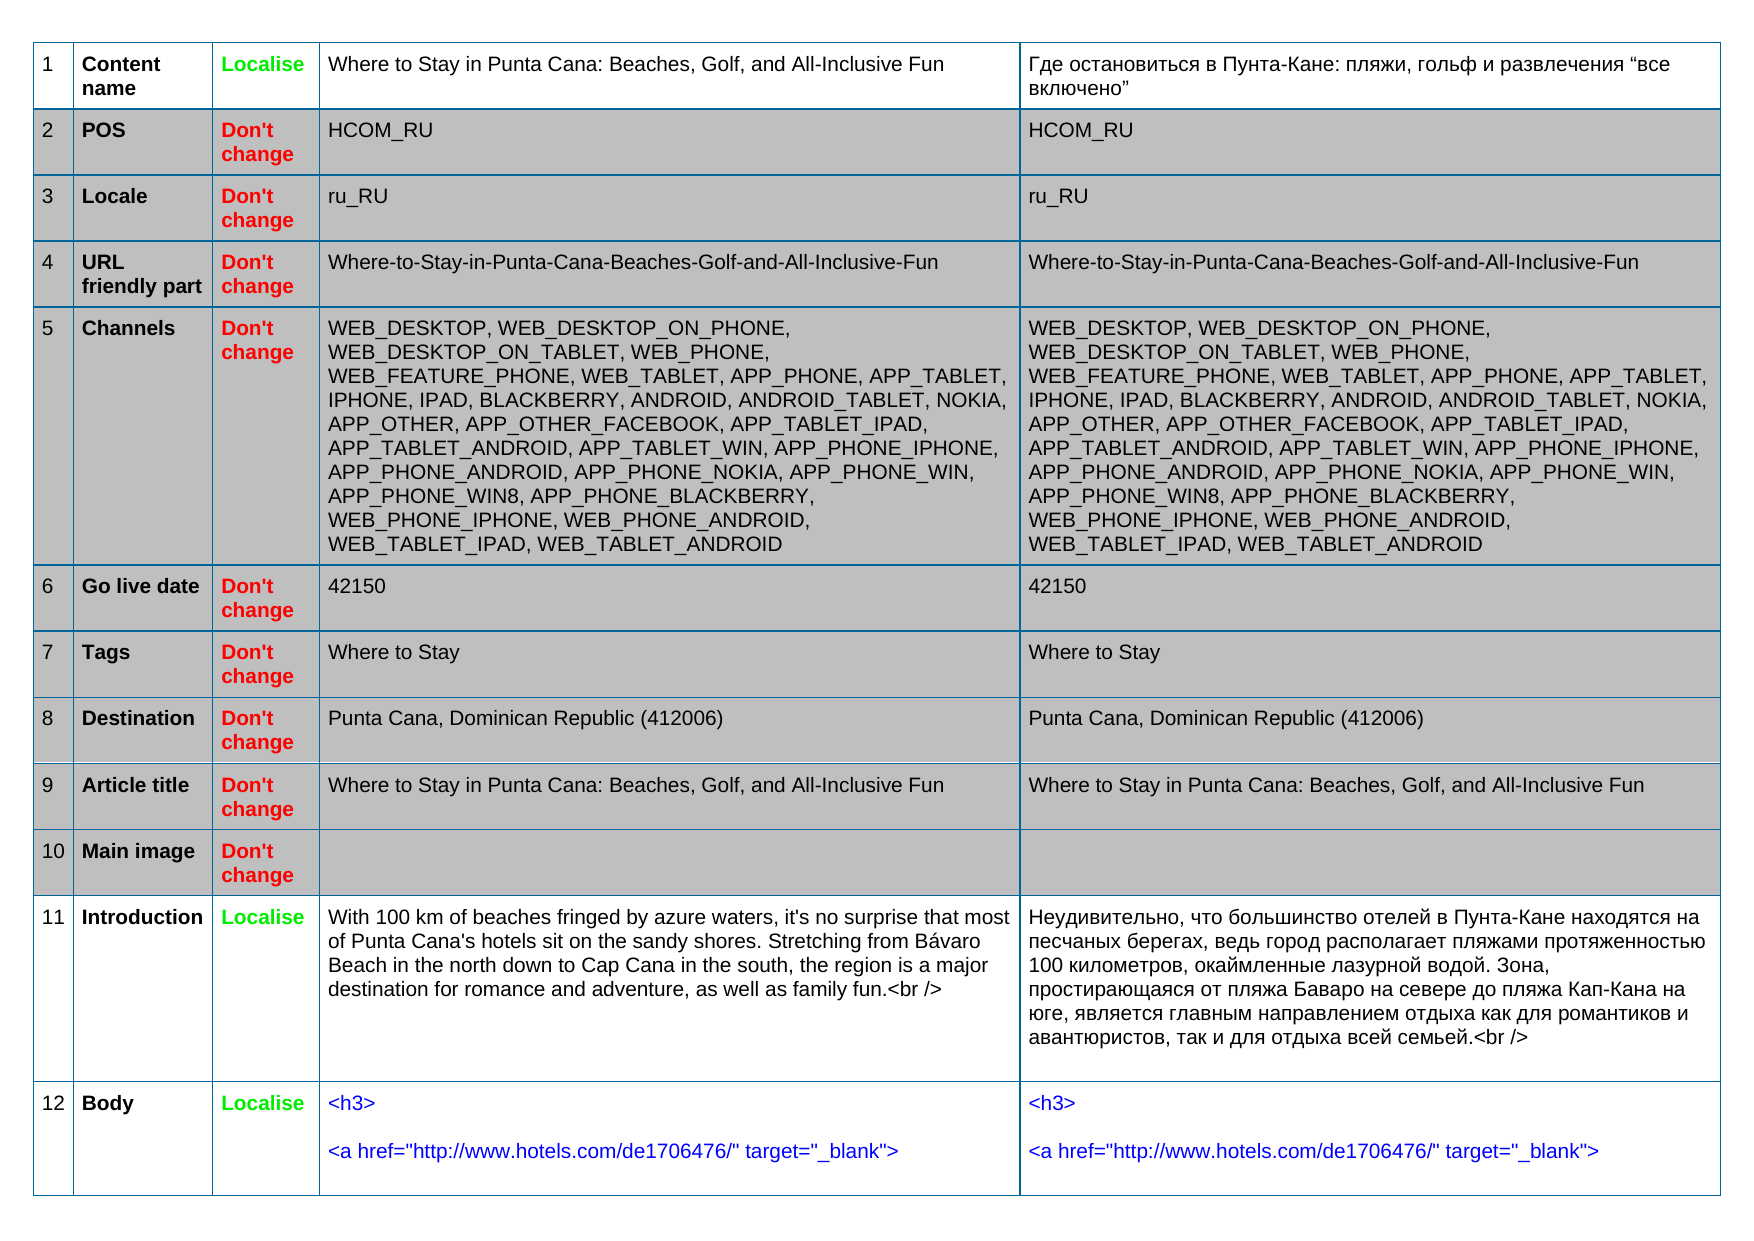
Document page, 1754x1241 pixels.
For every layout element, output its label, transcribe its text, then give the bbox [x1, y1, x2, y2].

table_cell Don't change [213, 764, 319, 829]
table_cell Неудивительно, что большинство отелей в Пунта-Кане находятся на песчаных берегах, ведь город располагает пляжами протяженностью 100 километров, окаймленные лазурной водой. Зона, простирающаяся от пляжа Баваро на севере до пляжа Кап-Кана на юге, является главным направлением отдыха как для романтиков и авантюристов, так и для отдыха всей семьей.<br /> [1021, 896, 1720, 1081]
table_cell [1021, 830, 1720, 895]
table_cell Don't change [213, 830, 319, 895]
table_cell POS [74, 110, 212, 174]
table_cell 6 [34, 566, 73, 630]
table_cell 3 [34, 176, 73, 240]
table_cell ru_RU [320, 176, 1019, 240]
table_cell Where to Stay [320, 632, 1019, 696]
table_cell 8 [34, 698, 73, 762]
table_cell Go live date [74, 566, 212, 630]
table_cell [320, 830, 1019, 895]
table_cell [320, 1082, 1019, 1195]
table_cell Localise [213, 896, 319, 1081]
table_cell 2 [34, 110, 73, 174]
table_cell ru_RU [1021, 176, 1720, 240]
table_cell WEB_DESKTOP, WEB_DESKTOP_ON_PHONE, WEB_DESKTOP_ON_TABLET, WEB_PHONE, WEB_FEATURE_PHONE, WEB_TABLET, APP_PHONE, APP_TABLET, IPHONE, IPAD, BLACKBERRY, ANDROID, ANDROID_TABLET, NOKIA, APP_OTHER, APP_OTHER_FACEBOOK, APP_TABLET_IPAD, APP_TABLET_ANDROID, APP_TABLET_WIN, APP_PHONE_IPHONE, APP_PHONE_ANDROID, APP_PHONE_NOKIA, APP_PHONE_WIN, APP_PHONE_WIN8, APP_PHONE_BLACKBERRY, WEB_PHONE_IPHONE, WEB_PHONE_ANDROID, WEB_TABLET_IPAD, WEB_TABLET_ANDROID [320, 308, 1019, 564]
table_header Where to Stay in Punta Cana: Beaches, Golf, and All-Inclusive Fun [320, 43, 1019, 108]
table_cell 12 [34, 1082, 73, 1195]
table_cell Punta Cana, Dominican Republic (412006) [1021, 698, 1720, 762]
table_cell Don't change [213, 242, 319, 306]
table_cell Destination [74, 698, 212, 762]
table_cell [1021, 1082, 1720, 1195]
table_cell Introduction [74, 896, 212, 1081]
table_header Localise [213, 43, 319, 108]
table_cell URL friendly part [74, 242, 212, 306]
table_cell Where-to-Stay-in-Punta-Cana-Beaches-Golf-and-All-Inclusive-Fun [1021, 242, 1720, 306]
table_header Где остановиться в Пунта-Кане: пляжи, гольф и развлечения “все включено” [1021, 43, 1720, 108]
table_cell HCOM_RU [1021, 110, 1720, 174]
table_cell Don't change [213, 632, 319, 696]
table_cell 10 [34, 830, 73, 895]
table_cell Where to Stay in Punta Cana: Beaches, Golf, and All-Inclusive Fun [1021, 764, 1720, 829]
table_cell Article title [74, 764, 212, 829]
table_cell With 100 km of beaches fringed by azure waters, it's no surprise that most of Punta Cana's hotels sit on the sandy shores. Stretching from Bávaro Beach in the north down to Cap Cana in the south, the region is a major destination for romance and adventure, as well as family fun.<br /> [320, 896, 1019, 1081]
table_cell 7 [34, 632, 73, 696]
table_cell Where-to-Stay-in-Punta-Cana-Beaches-Golf-and-All-Inclusive-Fun [320, 242, 1019, 306]
table_cell WEB_DESKTOP, WEB_DESKTOP_ON_PHONE, WEB_DESKTOP_ON_TABLET, WEB_PHONE, WEB_FEATURE_PHONE, WEB_TABLET, APP_PHONE, APP_TABLET, IPHONE, IPAD, BLACKBERRY, ANDROID, ANDROID_TABLET, NOKIA, APP_OTHER, APP_OTHER_FACEBOOK, APP_TABLET_IPAD, APP_TABLET_ANDROID, APP_TABLET_WIN, APP_PHONE_IPHONE, APP_PHONE_ANDROID, APP_PHONE_NOKIA, APP_PHONE_WIN, APP_PHONE_WIN8, APP_PHONE_BLACKBERRY, WEB_PHONE_IPHONE, WEB_PHONE_ANDROID, WEB_TABLET_IPAD, WEB_TABLET_ANDROID [1021, 308, 1720, 564]
table_cell 42150 [320, 566, 1019, 630]
table_header 1 [34, 43, 73, 108]
table_cell 9 [34, 764, 73, 829]
table_cell Don't change [213, 110, 319, 174]
table_cell 4 [34, 242, 73, 306]
table_cell Localise [213, 1082, 319, 1195]
table_cell 42150 [1021, 566, 1720, 630]
table_cell Don't change [213, 698, 319, 762]
table_cell Don't change [213, 176, 319, 240]
table_cell Punta Cana, Dominican Republic (412006) [320, 698, 1019, 762]
table_cell Locale [74, 176, 212, 240]
table_header Content name [74, 43, 212, 108]
table_cell Main image [74, 830, 212, 895]
table_cell Don't change [213, 308, 319, 564]
table_cell Where to Stay in Punta Cana: Beaches, Golf, and All-Inclusive Fun [320, 764, 1019, 829]
table_cell Body [74, 1082, 212, 1195]
table_cell HCOM_RU [320, 110, 1019, 174]
table_cell Don't change [213, 566, 319, 630]
table_cell Where to Stay [1021, 632, 1720, 696]
table_cell 11 [34, 896, 73, 1081]
table_cell 5 [34, 308, 73, 564]
table_cell Tags [74, 632, 212, 696]
table_cell Channels [74, 308, 212, 564]
